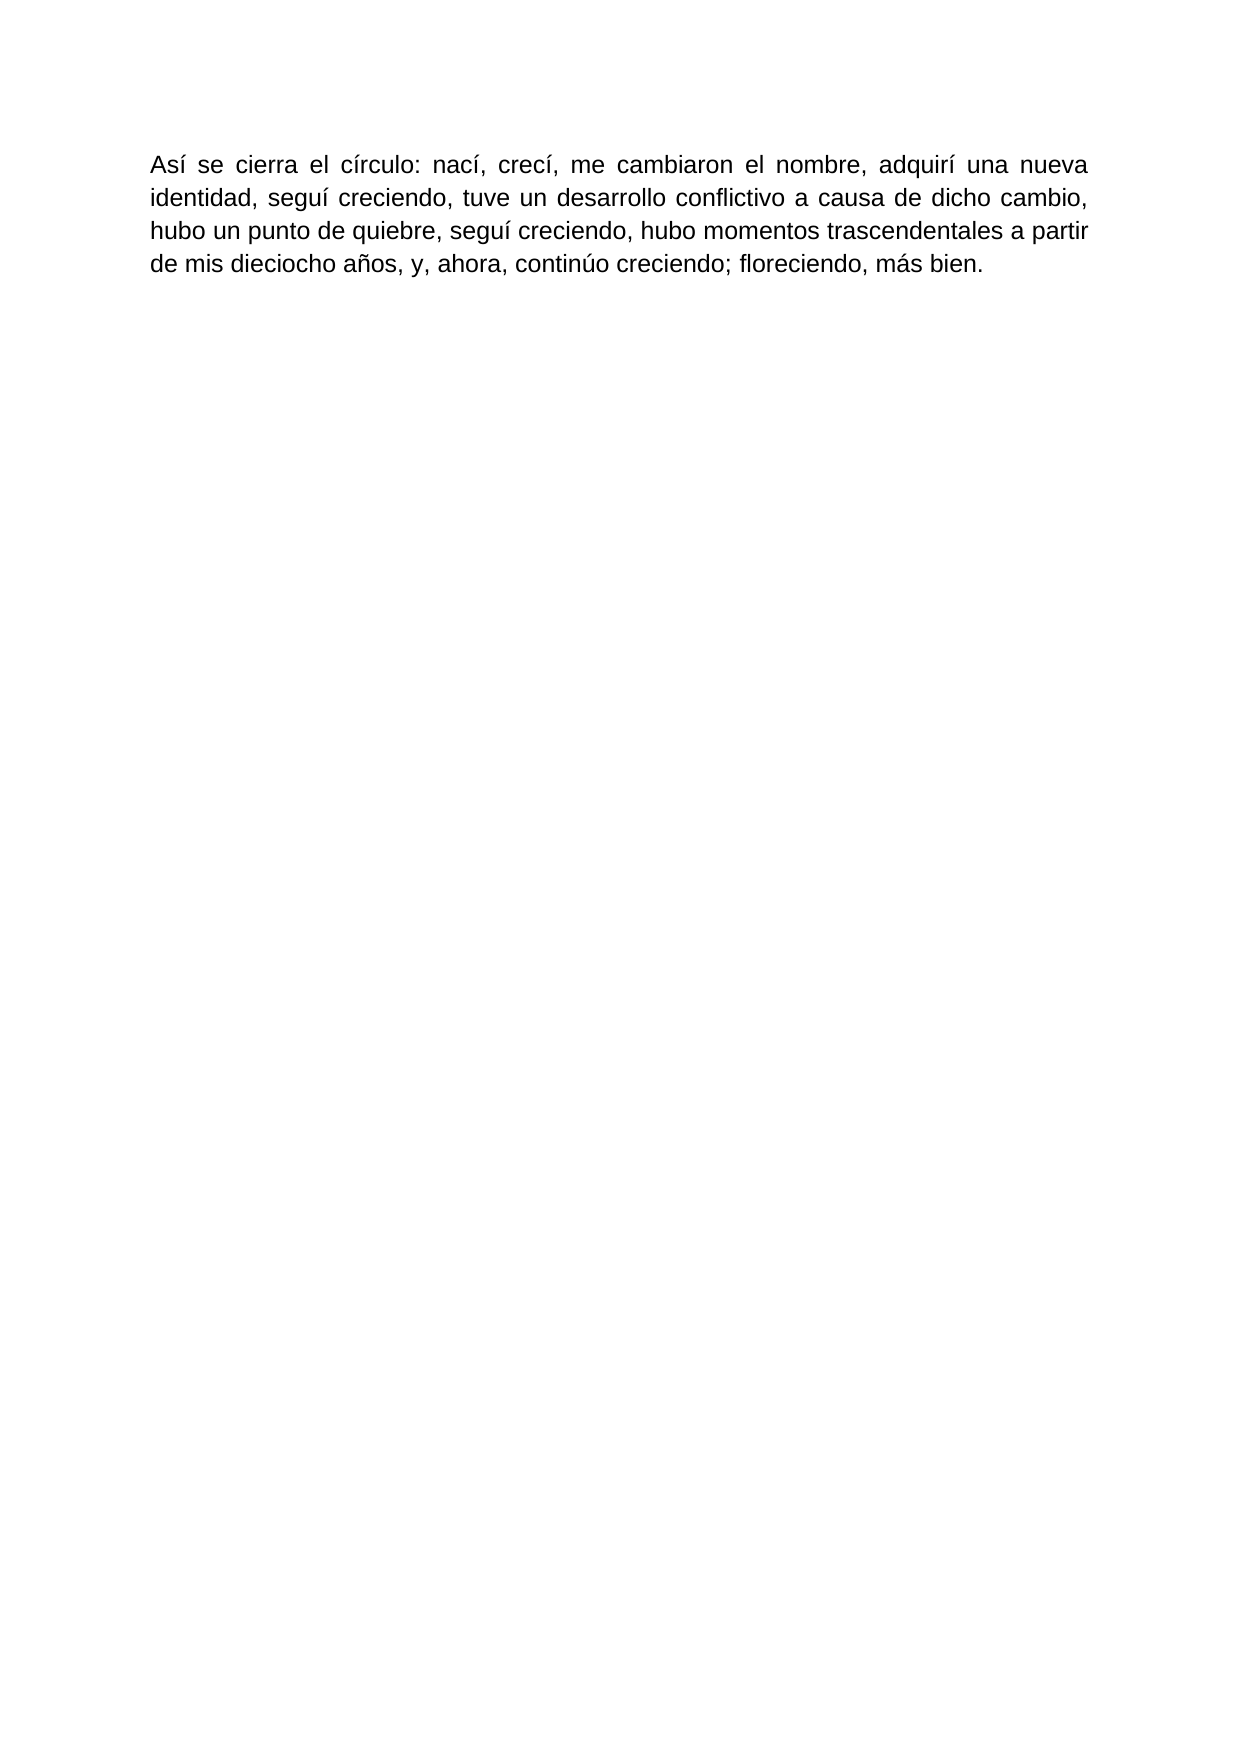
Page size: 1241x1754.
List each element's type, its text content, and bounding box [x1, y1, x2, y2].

text Así se cierra el círculo: nací, crecí, me cambiaron el nombre, adquirí una nueva identidad, seguí creciendo, tuve un desarrollo conflictivo a causa de dicho cambio, hubo un punto de quiebre, seguí creciendo, hubo momentos trascendentales a partir de mis dieciocho años, y, ahora, continúo creciendo; floreciendo, más bien. [150, 150, 1090, 278]
